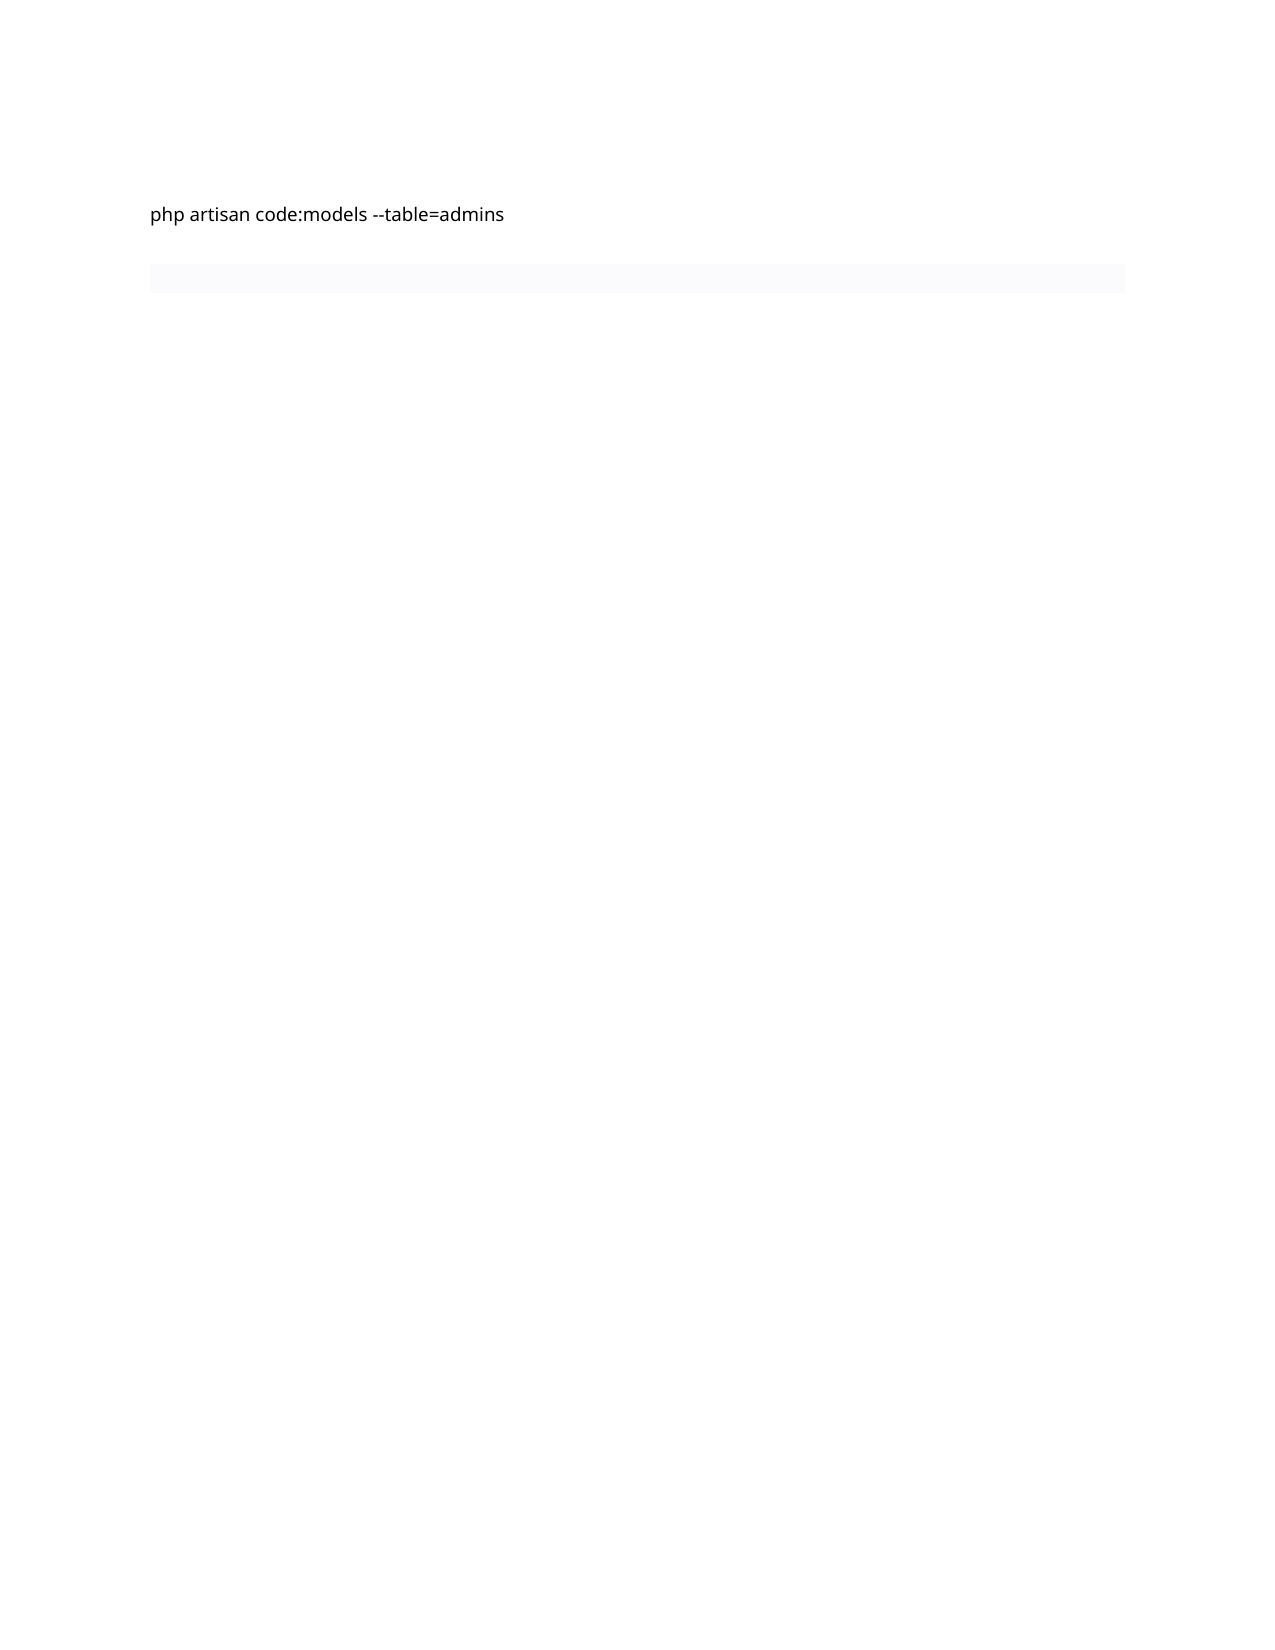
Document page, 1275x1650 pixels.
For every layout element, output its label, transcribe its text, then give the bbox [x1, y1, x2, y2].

text php artisan code:models --table=admins [150, 201, 1125, 227]
